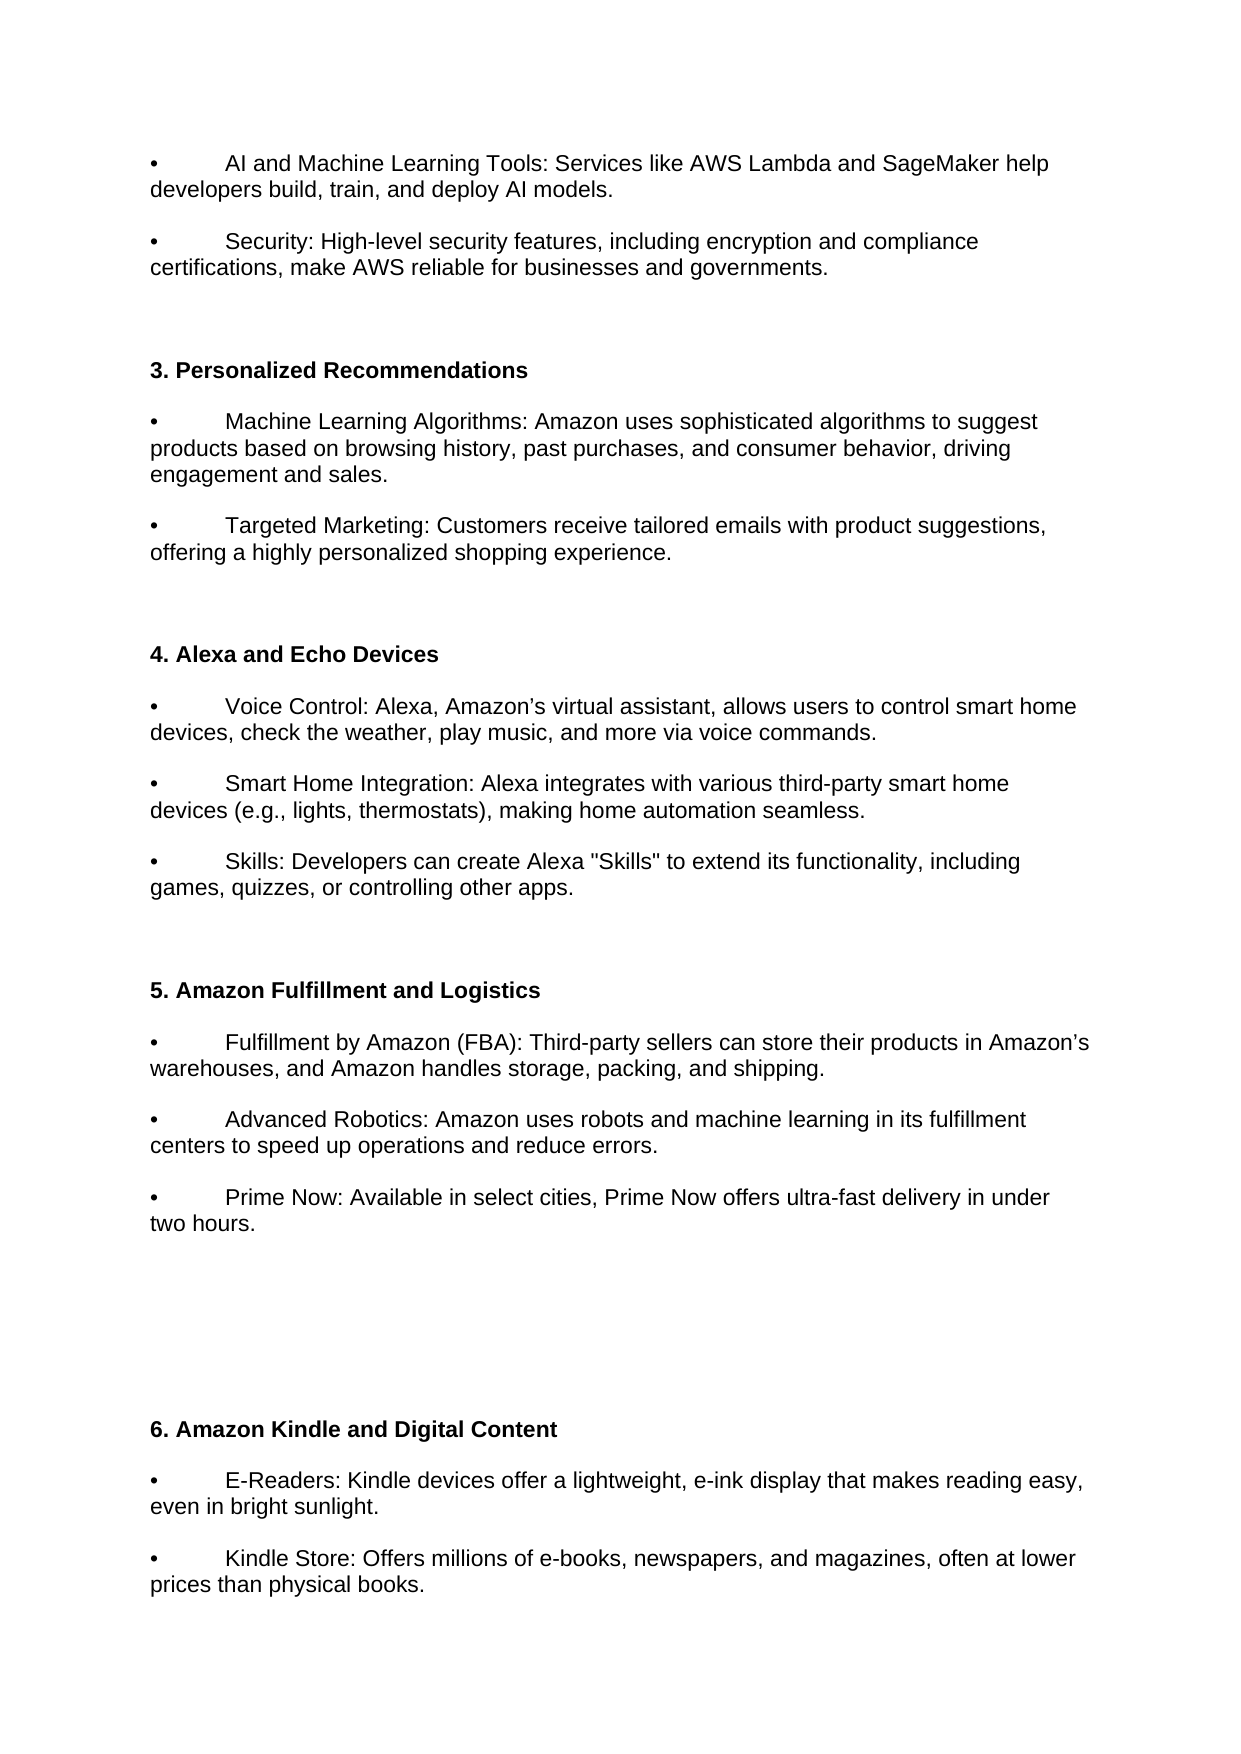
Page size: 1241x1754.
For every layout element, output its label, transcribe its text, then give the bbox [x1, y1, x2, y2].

text 4. Alexa and Echo Devices [150, 641, 1090, 668]
text • Prime Now: Available in select cities, Prime Now offers ultra-fast delivery in under two hours. [150, 1184, 1090, 1237]
text • Machine Learning Algorithms: Amazon uses sophisticated algorithms to suggest products based on browsing history, past purchases, and consumer behavior, driving engagement and sales. [150, 408, 1090, 487]
text • E-Readers: Kindle devices offer a lightweight, e-ink display that makes reading easy, even in bright sunlight. [150, 1467, 1090, 1520]
text 3. Personalized Recommendations [150, 357, 1090, 383]
text • Voice Control: Alexa, Amazon’s virtual assistant, allows users to control smart home devices, check the weather, play music, and more via voice commands. [150, 693, 1090, 745]
text • AI and Machine Learning Tools: Services like AWS Lambda and SageMaker help developers build, train, and deploy AI models. [150, 150, 1090, 203]
text • Advanced Robotics: Amazon uses robots and machine learning in its fulfillment centers to speed up operations and reduce errors. [150, 1106, 1090, 1159]
text 5. Amazon Fulfillment and Logistics [150, 977, 1090, 1003]
text • Kindle Store: Offers millions of e-books, newspapers, and magazines, often at lower prices than physical books. [150, 1545, 1090, 1597]
text • Targeted Marketing: Customers receive tailored emails with product suggestions, offering a highly personalized shopping experience. [150, 512, 1090, 565]
text • Fulfillment by Amazon (FBA): Third-party sellers can store their products in Amazon’s warehouses, and Amazon handles storage, packing, and shipping. [150, 1028, 1090, 1081]
text • Skills: Developers can create Alexa "Skills" to extend its functionality, including games, quizzes, or controlling other apps. [150, 848, 1090, 901]
text • Smart Home Integration: Alexa integrates with various third-party smart home devices (e.g., lights, thermostats), making home automation seamless. [150, 770, 1090, 823]
text • Security: High-level security features, including encryption and compliance certifications, make AWS reliable for businesses and governments. [150, 228, 1090, 280]
text 6. Amazon Kindle and Digital Content [150, 1416, 1090, 1442]
